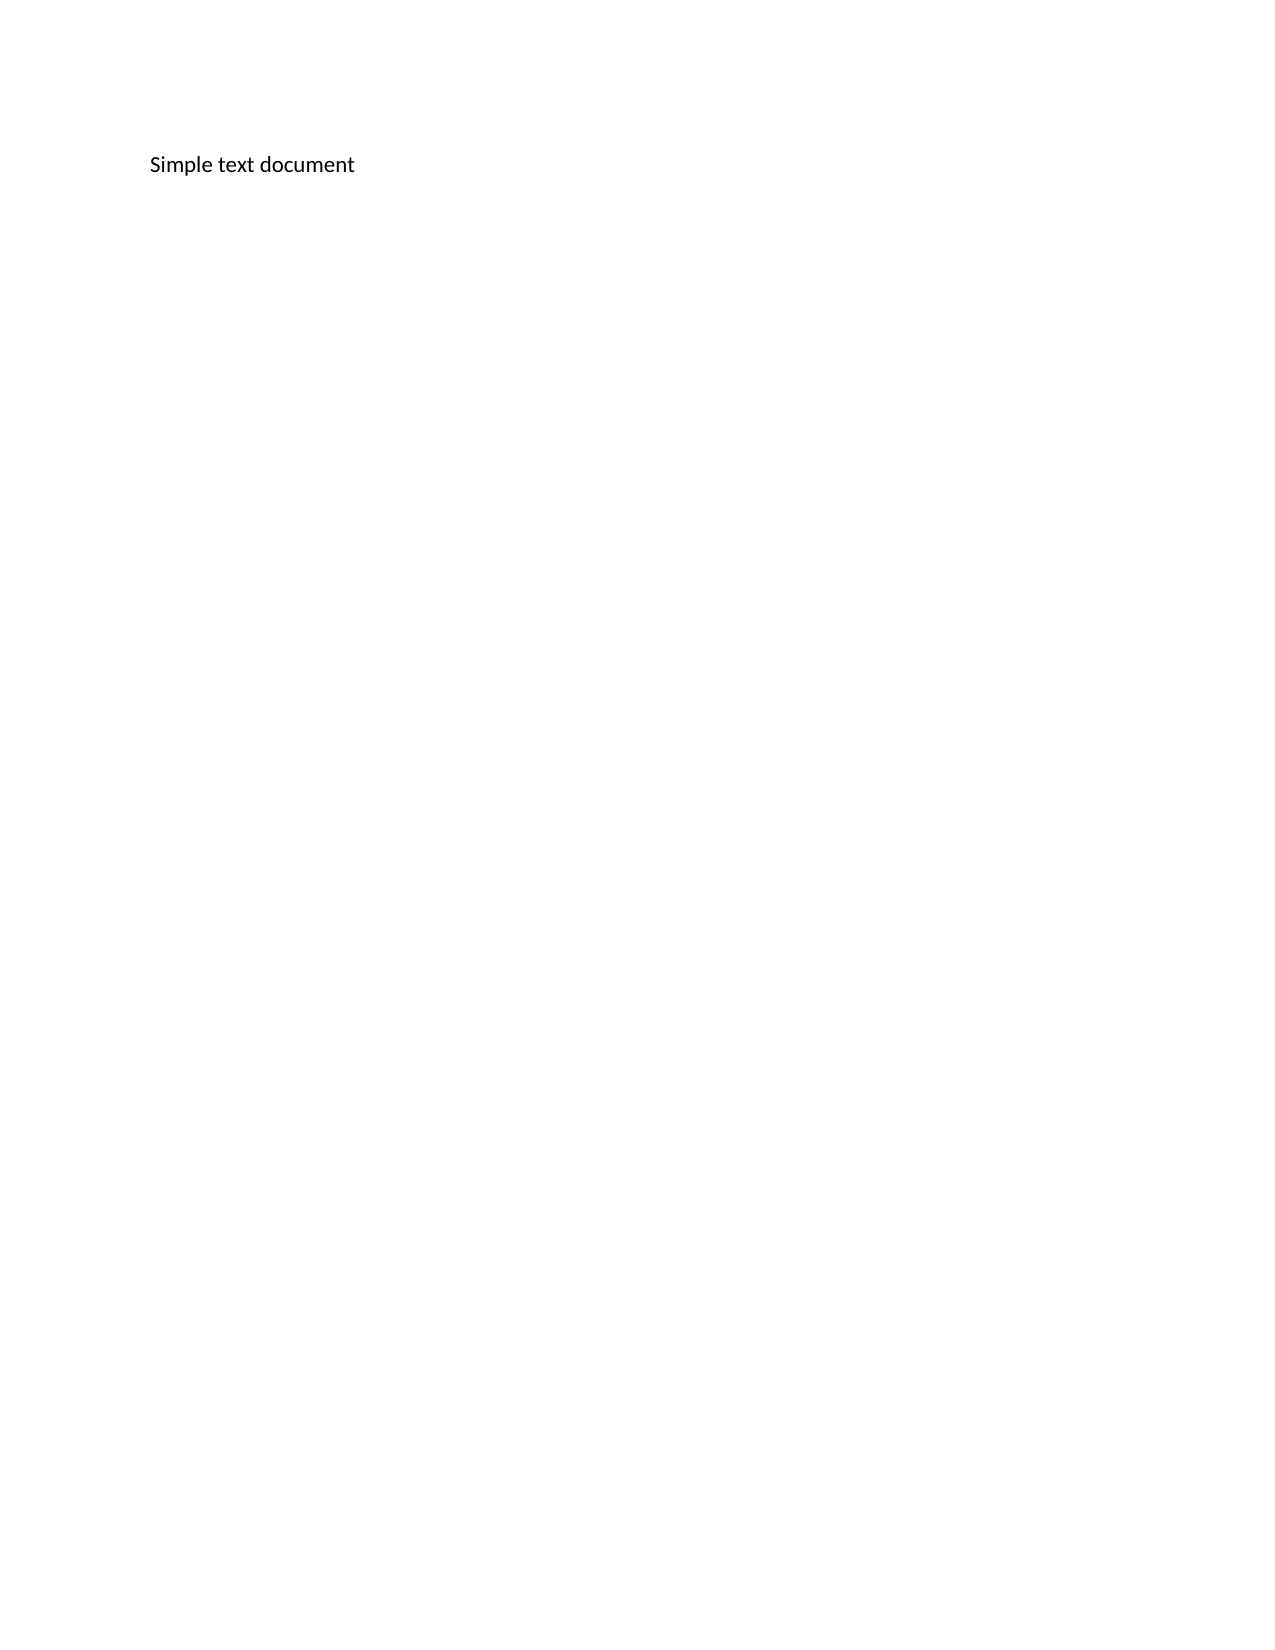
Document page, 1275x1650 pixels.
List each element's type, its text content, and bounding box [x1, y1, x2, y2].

text Simple text document [150, 150, 1125, 178]
